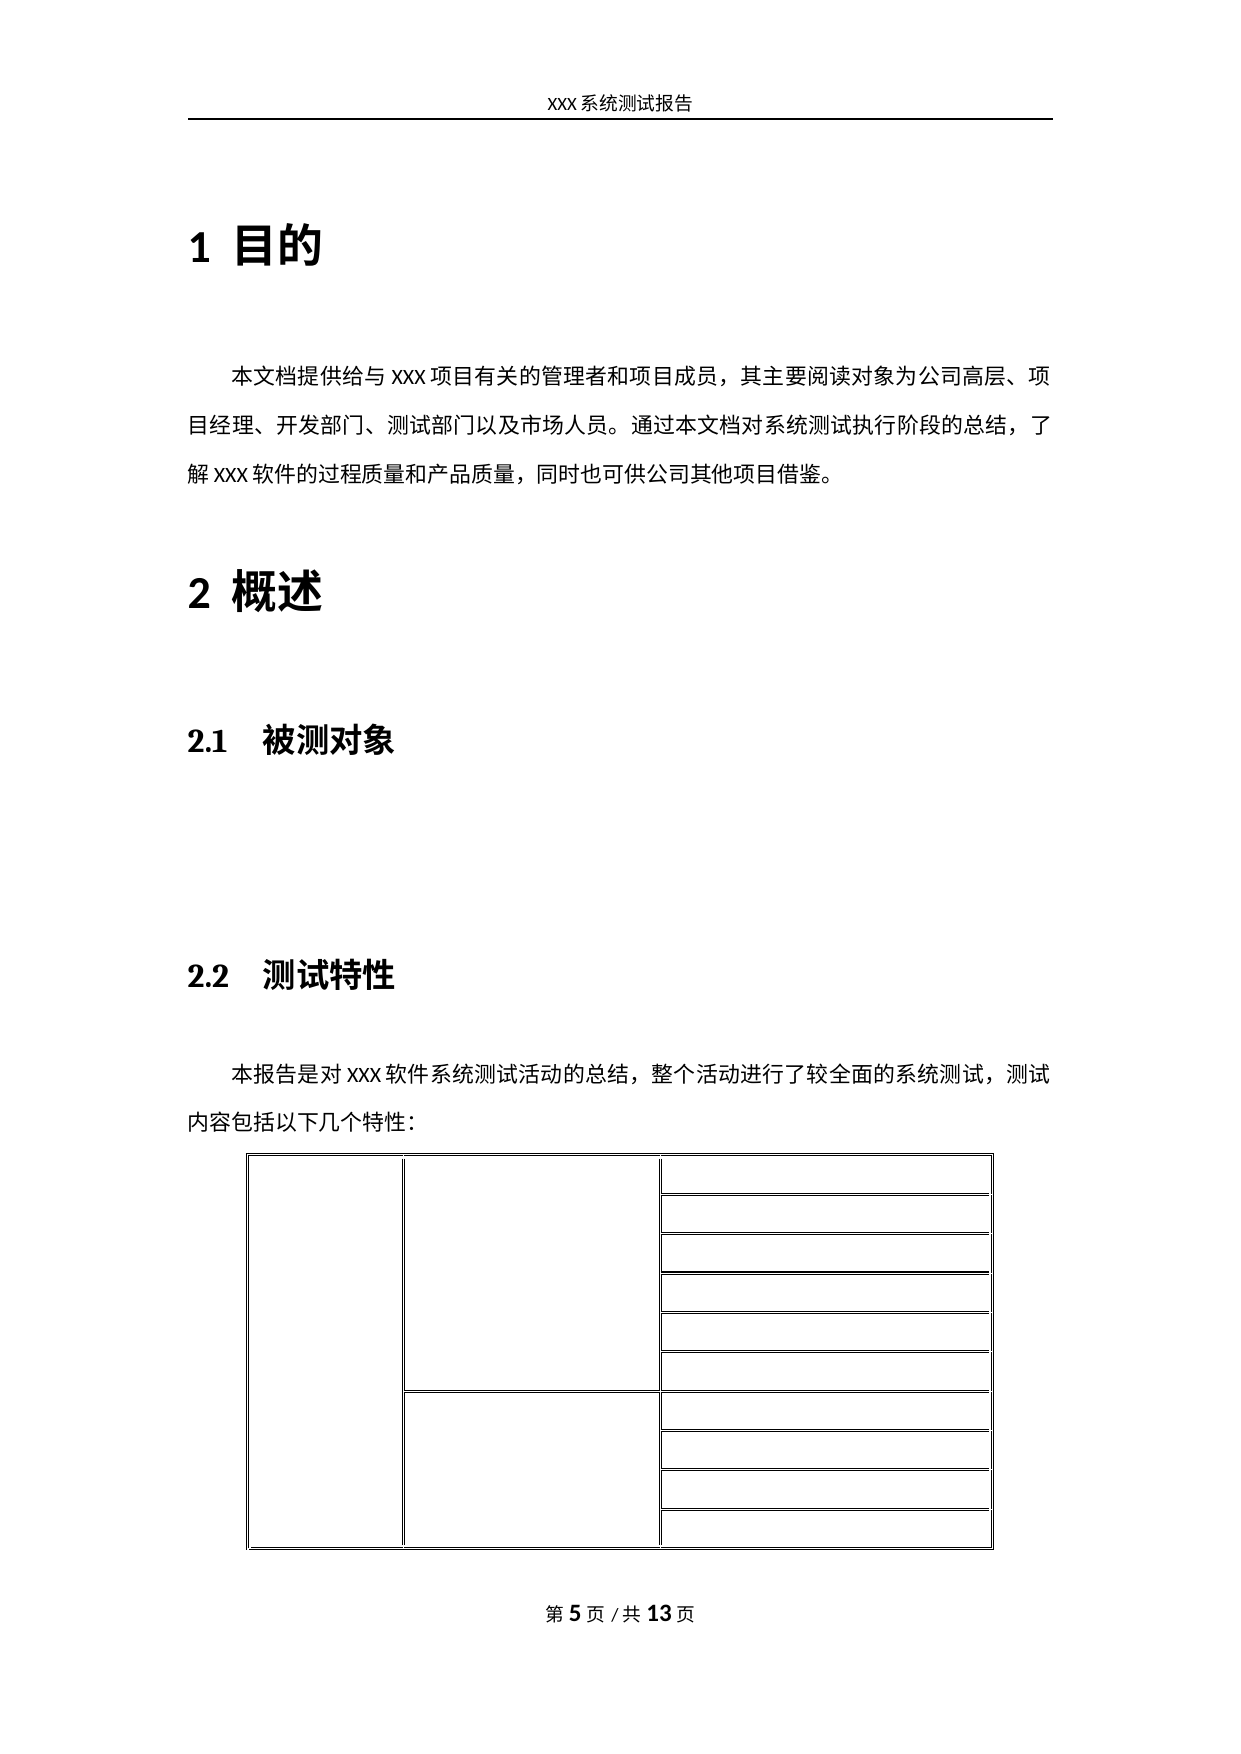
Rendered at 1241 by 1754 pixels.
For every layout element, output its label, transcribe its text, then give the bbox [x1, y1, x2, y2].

table_cell [660, 1232, 993, 1271]
table_cell [660, 1429, 993, 1468]
table_header [249, 1156, 403, 1547]
table_header [403, 1156, 660, 1389]
table_cell [660, 1350, 993, 1389]
subtitle 目的 [187, 194, 1053, 291]
table_cell [662, 1271, 991, 1311]
table_cell [660, 1468, 993, 1508]
text 本文档提供给与XXX项目有关的管理者和项目成员，其主要阅读对象为公司高层、项目经理、开发部门、测试部门以及市场人员。通过本文档对系统测试执行阶段的总结，了解XXX软件的过程质量和产品质量，同时也可供公司其他项目借鉴。 [187, 359, 1053, 489]
subtitle 测试特性 [187, 940, 1053, 1005]
subtitle 概述 [187, 540, 1053, 638]
table_cell [662, 1193, 991, 1232]
text 本报告是对XXX软件系统测试活动的总结，整个活动进行了较全面的系统测试，测试内容包括以下几个特性： [187, 1056, 1053, 1137]
table_cell [662, 1390, 991, 1429]
table_cell [403, 1393, 660, 1547]
table_cell [660, 1508, 991, 1547]
table_cell [662, 1311, 991, 1350]
subtitle 被测对象 [187, 705, 1053, 770]
table_header [660, 1156, 991, 1193]
